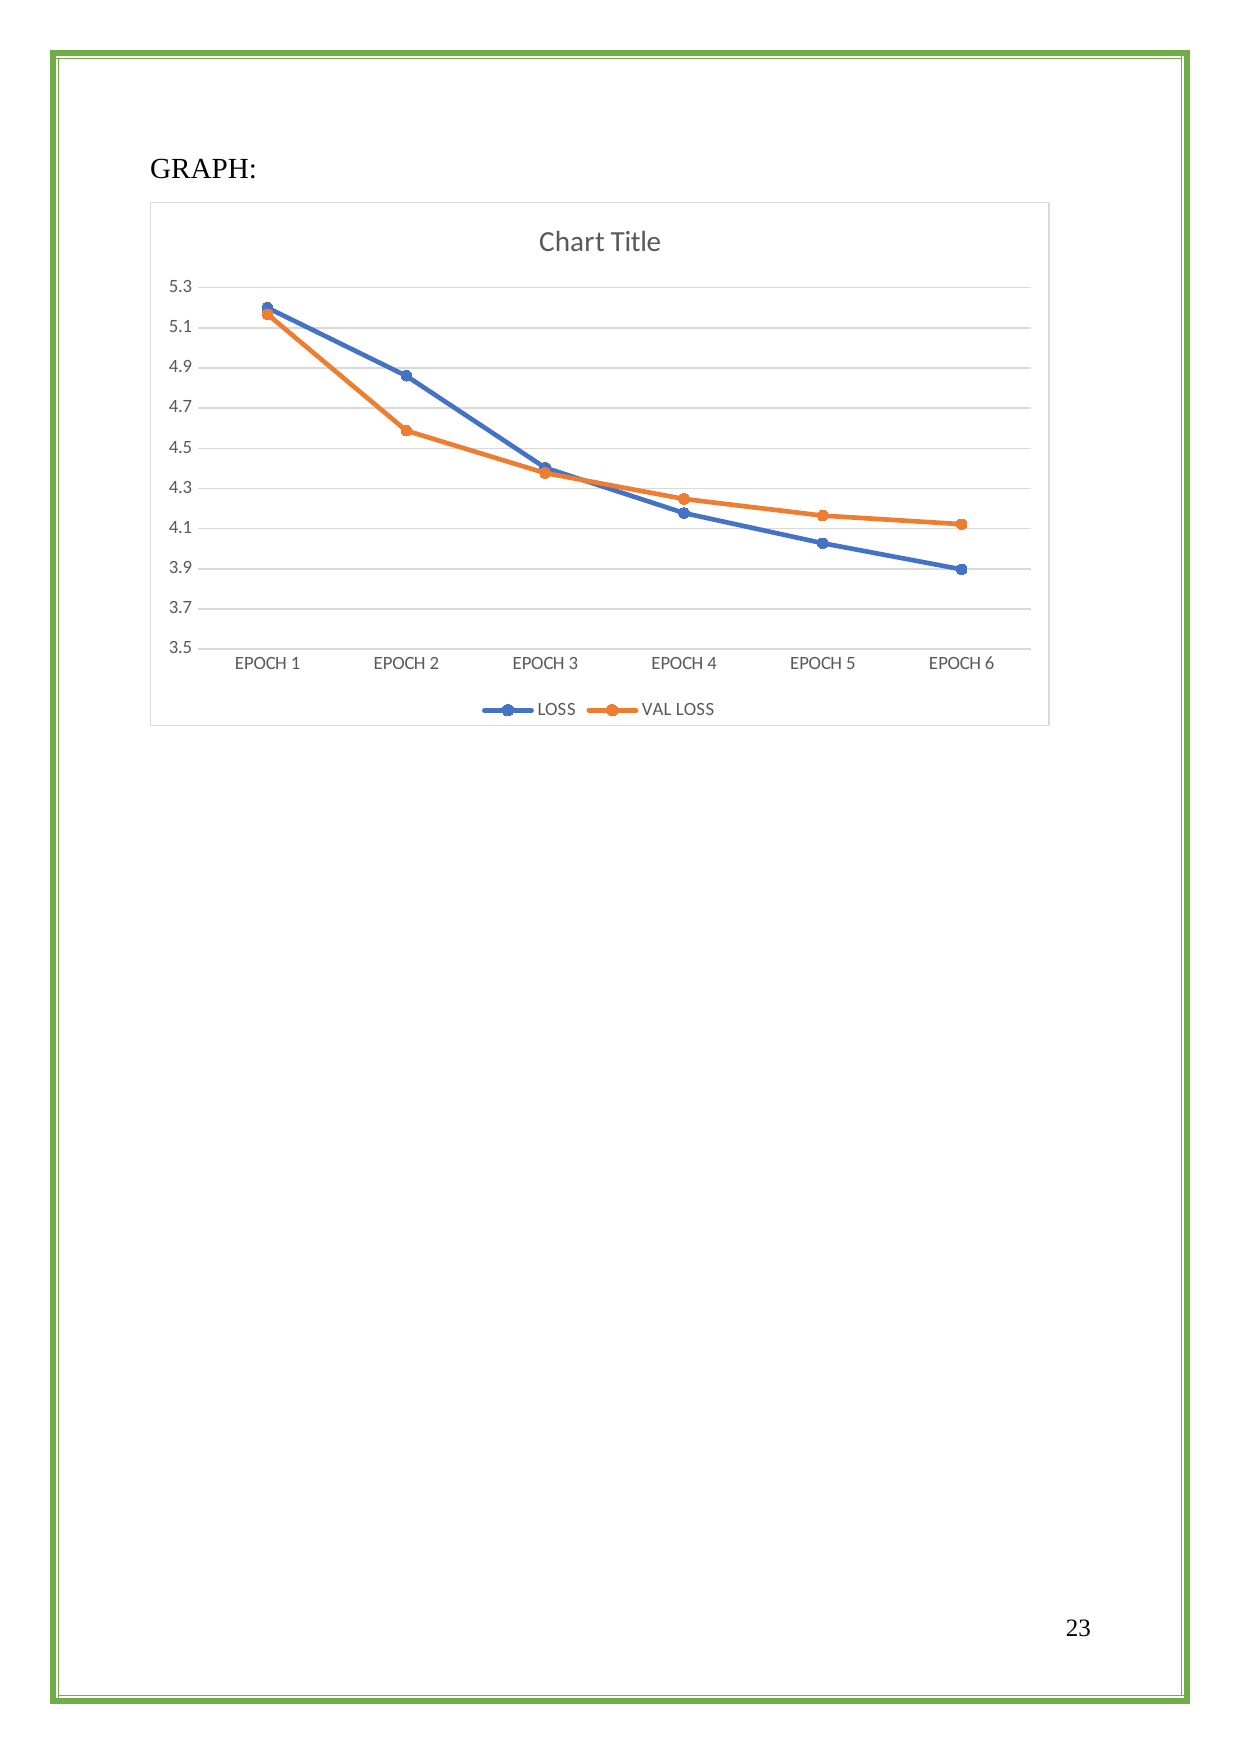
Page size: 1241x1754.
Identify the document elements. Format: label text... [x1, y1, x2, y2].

text GRAPH: [150, 151, 1096, 185]
